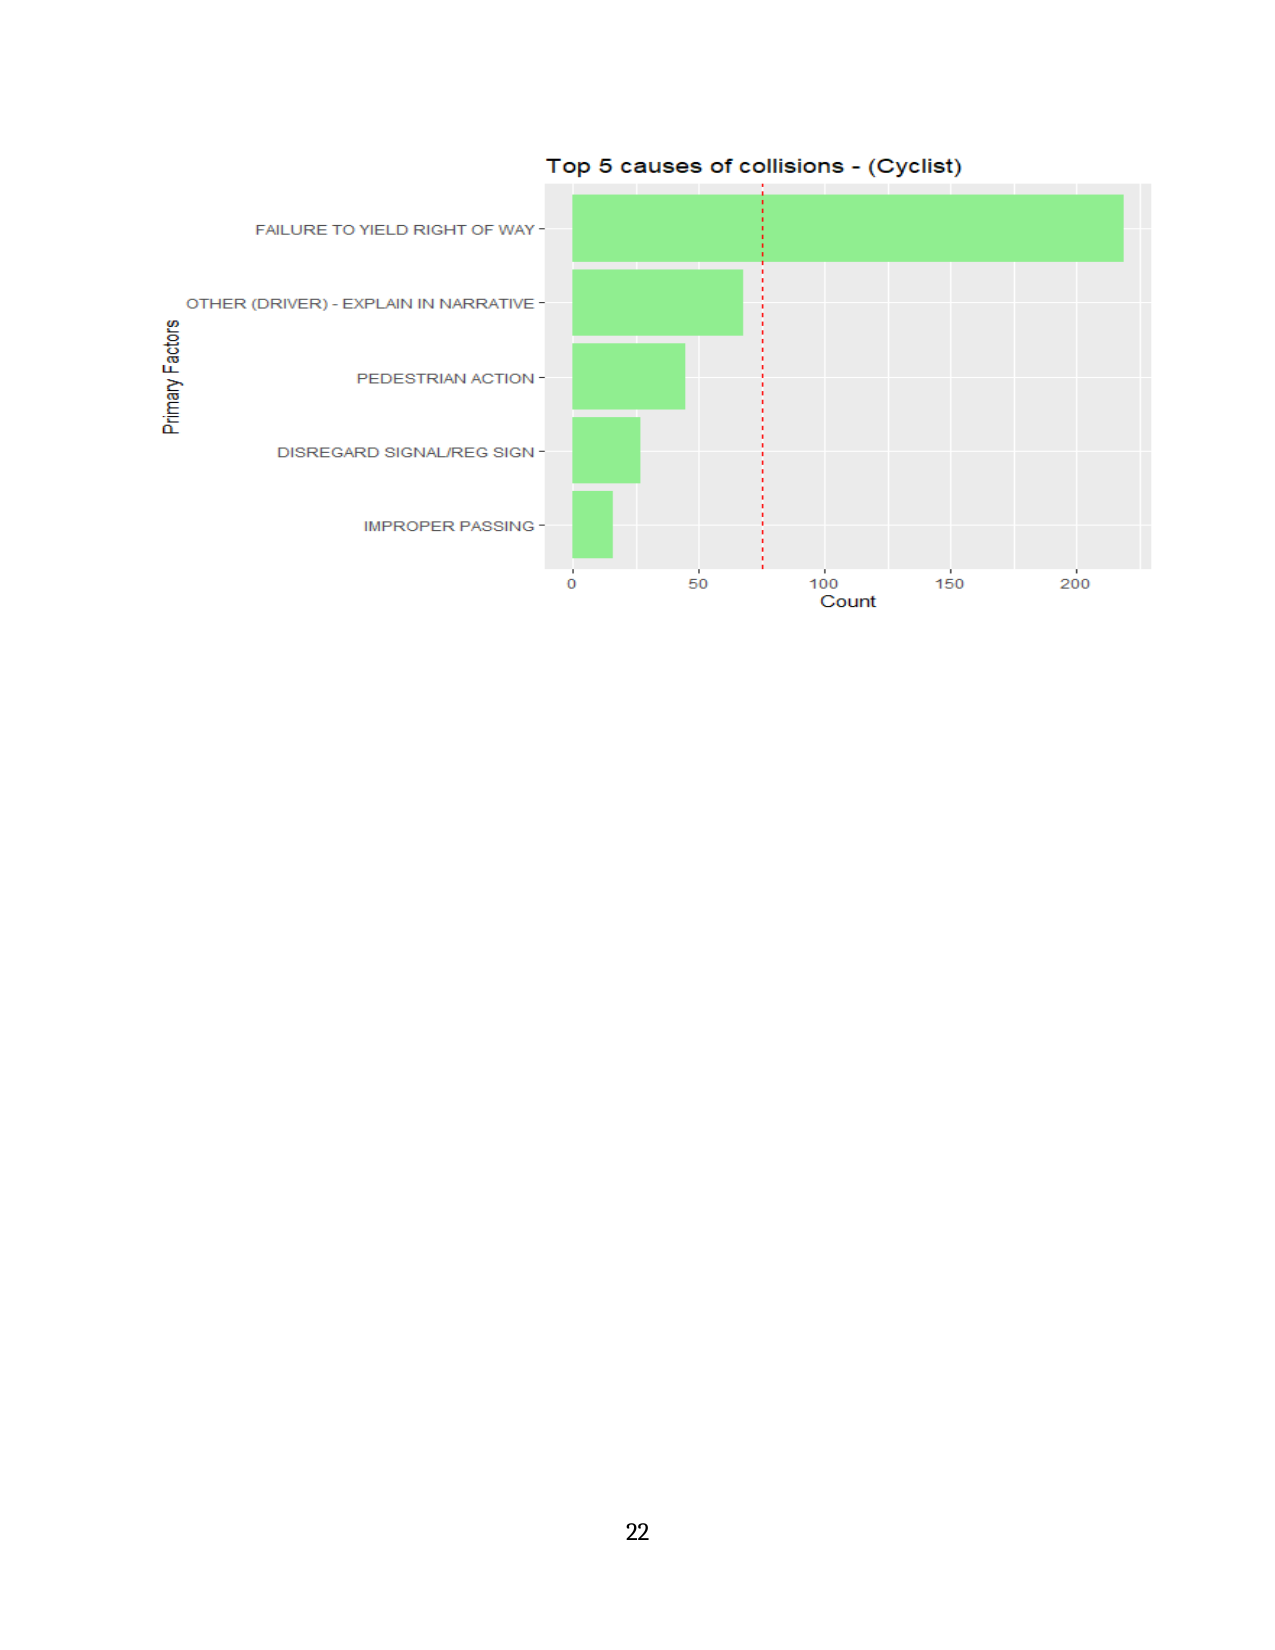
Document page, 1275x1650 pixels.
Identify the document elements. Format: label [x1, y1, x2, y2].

picture [150, 150, 1163, 618]
